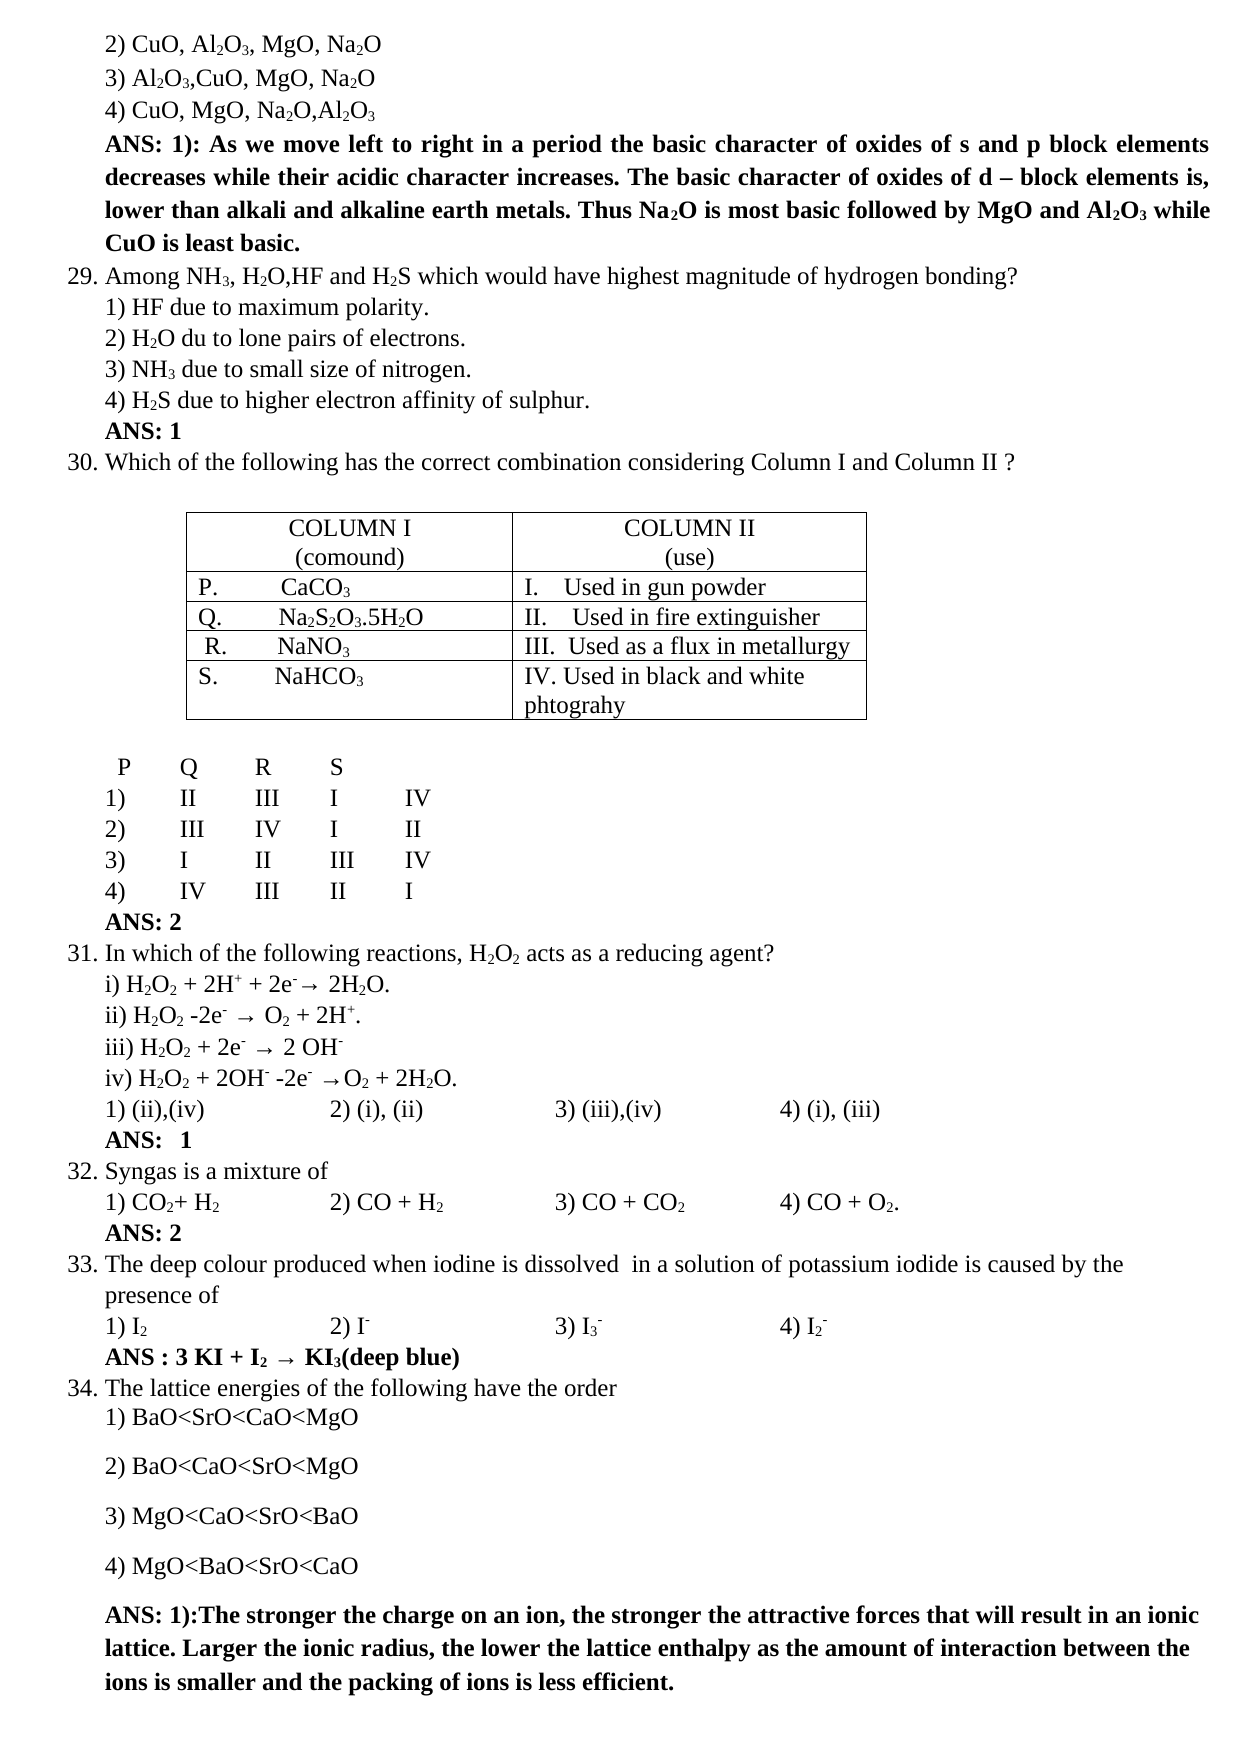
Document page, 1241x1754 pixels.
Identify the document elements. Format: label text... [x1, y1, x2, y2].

list Among NH3, H2O,HF and H2S which would have highest magnitude of hydrogen bonding? [67, 261, 1211, 289]
list iv) H2O2 + 2OH- -2e- →O2 + 2H2O. [104, 1063, 1211, 1091]
list P Q R S [29, 752, 1211, 781]
table_cell Q. Na2S2O3.5H2O [187, 602, 512, 630]
text 2) CuO, Al2O3, MgO, Na2O [76, 29, 1211, 58]
table_cell P. CaCO3 [187, 572, 512, 601]
table_cell II. Used in fire extinguisher [513, 602, 866, 630]
table_cell R. NaNO3 [187, 631, 512, 660]
list ANS: 2 [104, 1218, 1211, 1247]
list 1) I2 2) I- 3) I3- 4) I2- [104, 1311, 1211, 1340]
text 3) Al2O3,CuO, MgO, Na2O [76, 63, 1211, 91]
list 1) CO2+ H2 2) CO + H2 3) CO + CO2 4) CO + O2. [104, 1187, 1211, 1216]
list The deep colour produced when iodine is dissolved in a solution of potassium iodide is caused by the presence of [67, 1249, 1211, 1309]
list ANS : 3 KI + I2 → KI3(deep blue) [104, 1342, 1211, 1371]
list 1) (ii),(iv) 2) (i), (ii) 3) (iii),(iv) 4) (i), (iii) [104, 1094, 1211, 1122]
list 4) IV III II I [104, 876, 1211, 905]
list Syngas is a mixture of [67, 1156, 1211, 1184]
text 3) MgO<CaO<SrO<BaO [76, 1501, 1211, 1530]
text 2) BaO<CaO<SrO<MgO [76, 1451, 1211, 1480]
list 1) II III I IV [104, 783, 1211, 812]
list 2) III IV I II [104, 814, 1211, 843]
text 1) BaO<SrO<CaO<MgO [76, 1402, 1211, 1431]
list 4) H2S due to higher electron affinity of sulphur. [104, 385, 1211, 414]
table_cell I. Used in gun powder [513, 572, 866, 601]
list iii) H2O2 + 2e- → 2 OH- [104, 1032, 1211, 1060]
list In which of the following reactions, H2O2 acts as a reducing agent? [67, 938, 1211, 967]
list The lattice energies of the following have the order [67, 1373, 1211, 1402]
list 3) I II III IV [104, 845, 1211, 874]
text ANS: 1):The stronger the charge on an ion, the stronger the attractive forces that will result in an ionic lattice. Larger the ionic radius, the lower the lattice enthalpy as the amount of interaction between the ions is smaller and the packing of ions is less efficient. [104, 1601, 1211, 1695]
text ANS: 1): As we move left to right in a period the basic character of oxides of s and p block elements decreases while their acidic character increases. The basic character of oxides of d – block elements is, lower than alkali and alkaline earth metals. Thus Na2O is most basic followed by MgO and Al2O3 while CuO is least basic. [104, 129, 1211, 256]
text 4) CuO, MgO, Na2O,Al2O3 [76, 96, 1211, 124]
list Which of the following has the correct combination considering Column I and Column II ? [67, 447, 1211, 476]
list 1) HF due to maximum polarity. [104, 292, 1211, 321]
table_cell III. Used as a flux in metallurgy [513, 631, 866, 660]
list i) H2O2 + 2H+ + 2e- 2H2O. [104, 969, 1211, 998]
text 4) MgO<BaO<SrO<CaO [76, 1551, 1211, 1579]
table_cell IV. Used in black and white phtograhy [513, 661, 866, 719]
list ii) H2O2 -2e- → O2 + 2H+. [104, 1001, 1211, 1029]
list ANS: 1 [104, 416, 1211, 445]
table_cell S. NaHCO3 [187, 661, 512, 719]
table_header COLUMN I (comound) [187, 513, 512, 571]
table_header COLUMN II (use) [513, 513, 866, 571]
list ANS: 2 [104, 907, 1211, 936]
list 3) NH3 due to small size of nitrogen. [104, 354, 1211, 383]
list ANS: 1 [104, 1125, 1211, 1153]
list 2) H2O du to lone pairs of electrons. [104, 323, 1211, 352]
